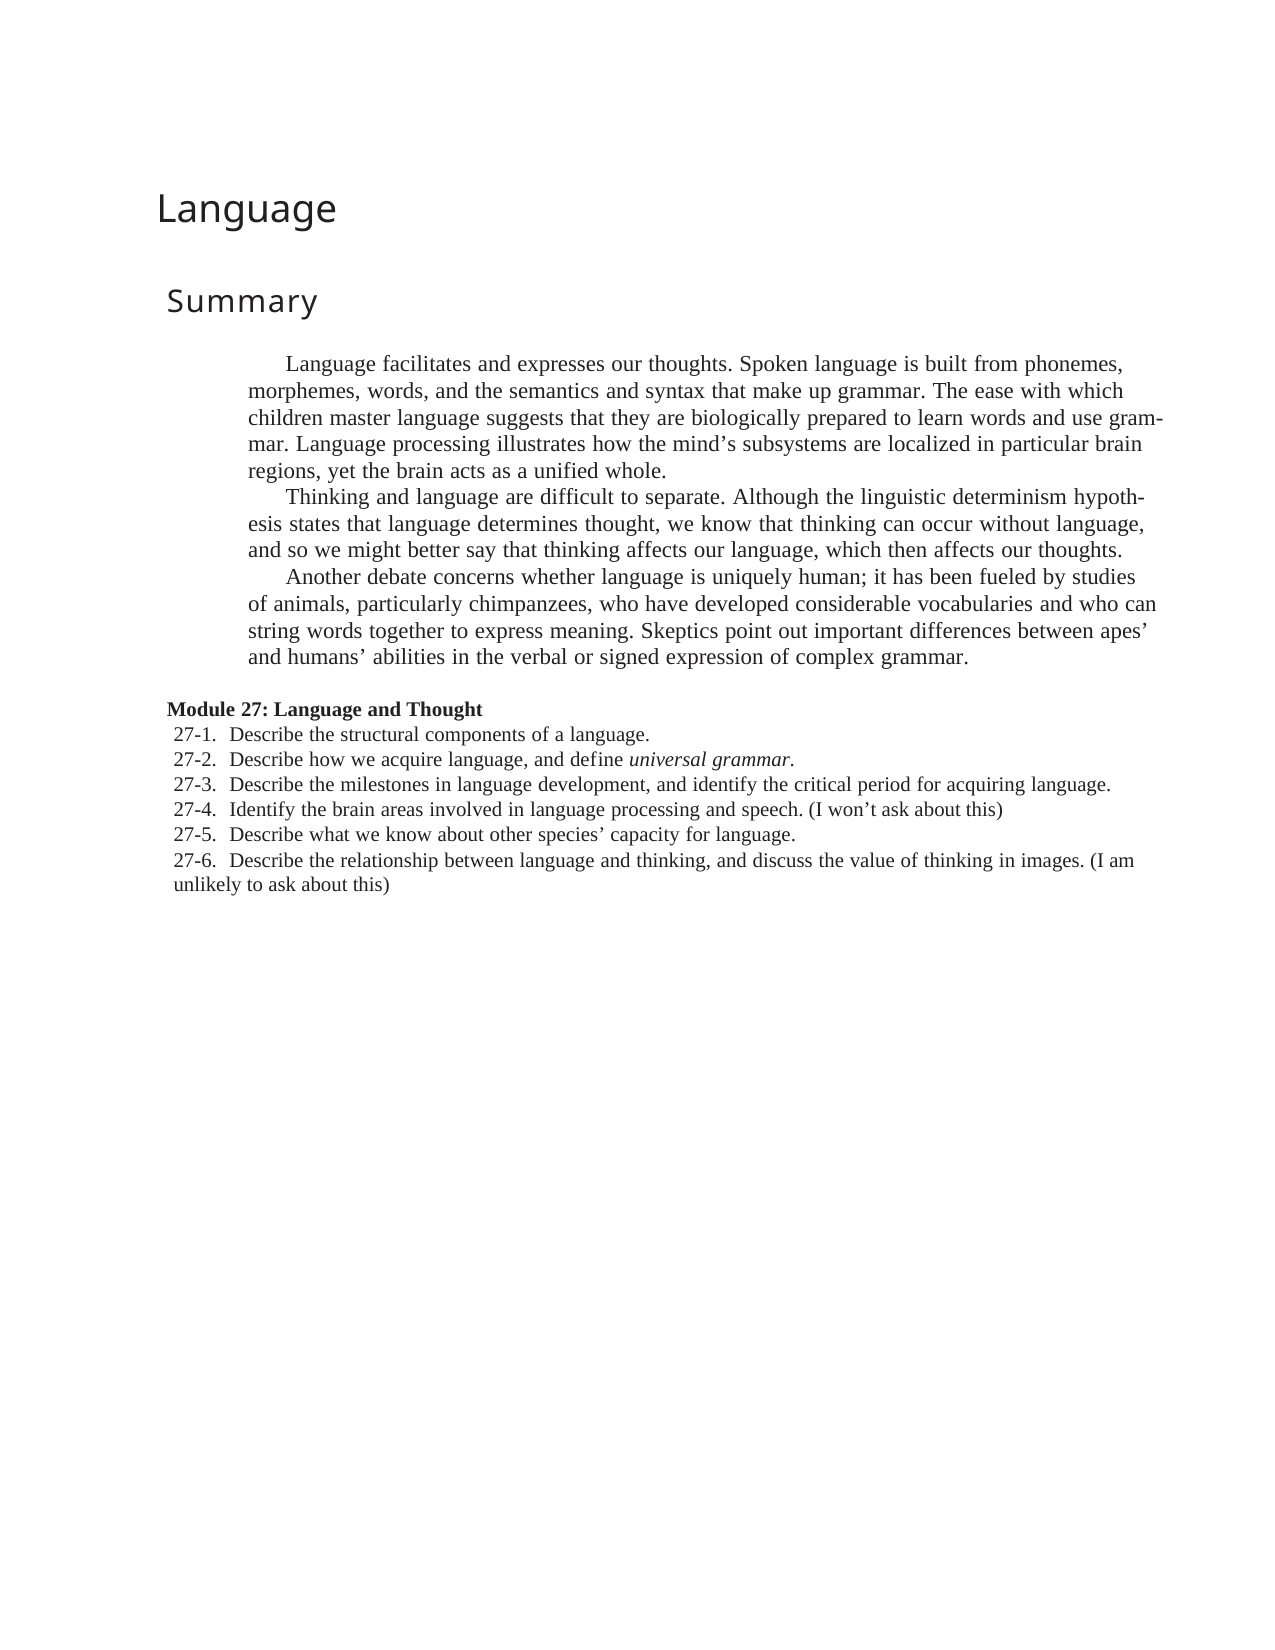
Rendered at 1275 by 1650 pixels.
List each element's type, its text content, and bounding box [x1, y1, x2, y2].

text 27-6. Describe the relationship between language and thinking, and discuss the value of thinking in images. (I am unlikely to ask about this) [173, 847, 1175, 894]
text 27-4. Identify the brain areas involved in language processing and speech. (I won’t ask about this) [173, 797, 1175, 821]
subtitle Summary [167, 279, 1175, 322]
text Language facilitates and expresses our thoughts. Spoken language is built from phonemes, morphemes, words, and the semantics and syntax that make up grammar. The ease with which children master language suggests that they are biologically prepared to learn words and use gram- mar. Language processing illustrates how the mind’s subsystems are localized in particular brain regions, yet the brain acts as a unified whole. [248, 351, 1168, 483]
subtitle Language [156, 164, 759, 227]
text of animals, particularly chimpanzees, who have developed considerable vocabularies and who can string words together to express meaning. Skeptics point out important differences between apes’ and humans’ abilities in the verbal or signed expression of complex grammar. [248, 590, 1162, 669]
text Another debate concerns whether language is uniquely human; it has been fueled by studies [285, 563, 1175, 589]
text 27-1. Describe the structural components of a language. [173, 722, 1175, 746]
text 27-2. Describe how we acquire language, and define universal grammar. [173, 747, 1175, 771]
text Module 27: Language and Thought [167, 697, 1175, 721]
text 27-3. Describe the milestones in language development, and identify the critical period for acquiring language. [173, 772, 1175, 796]
text 27-5. Describe what we know about other species’ capacity for language. [173, 822, 1175, 846]
text Thinking and language are difficult to separate. Although the linguistic determinism hypoth- esis states that language determines thought, we know that thinking can occur without language, and so we might better say that thinking affects our language, which then affects our thoughts. [248, 483, 1147, 563]
